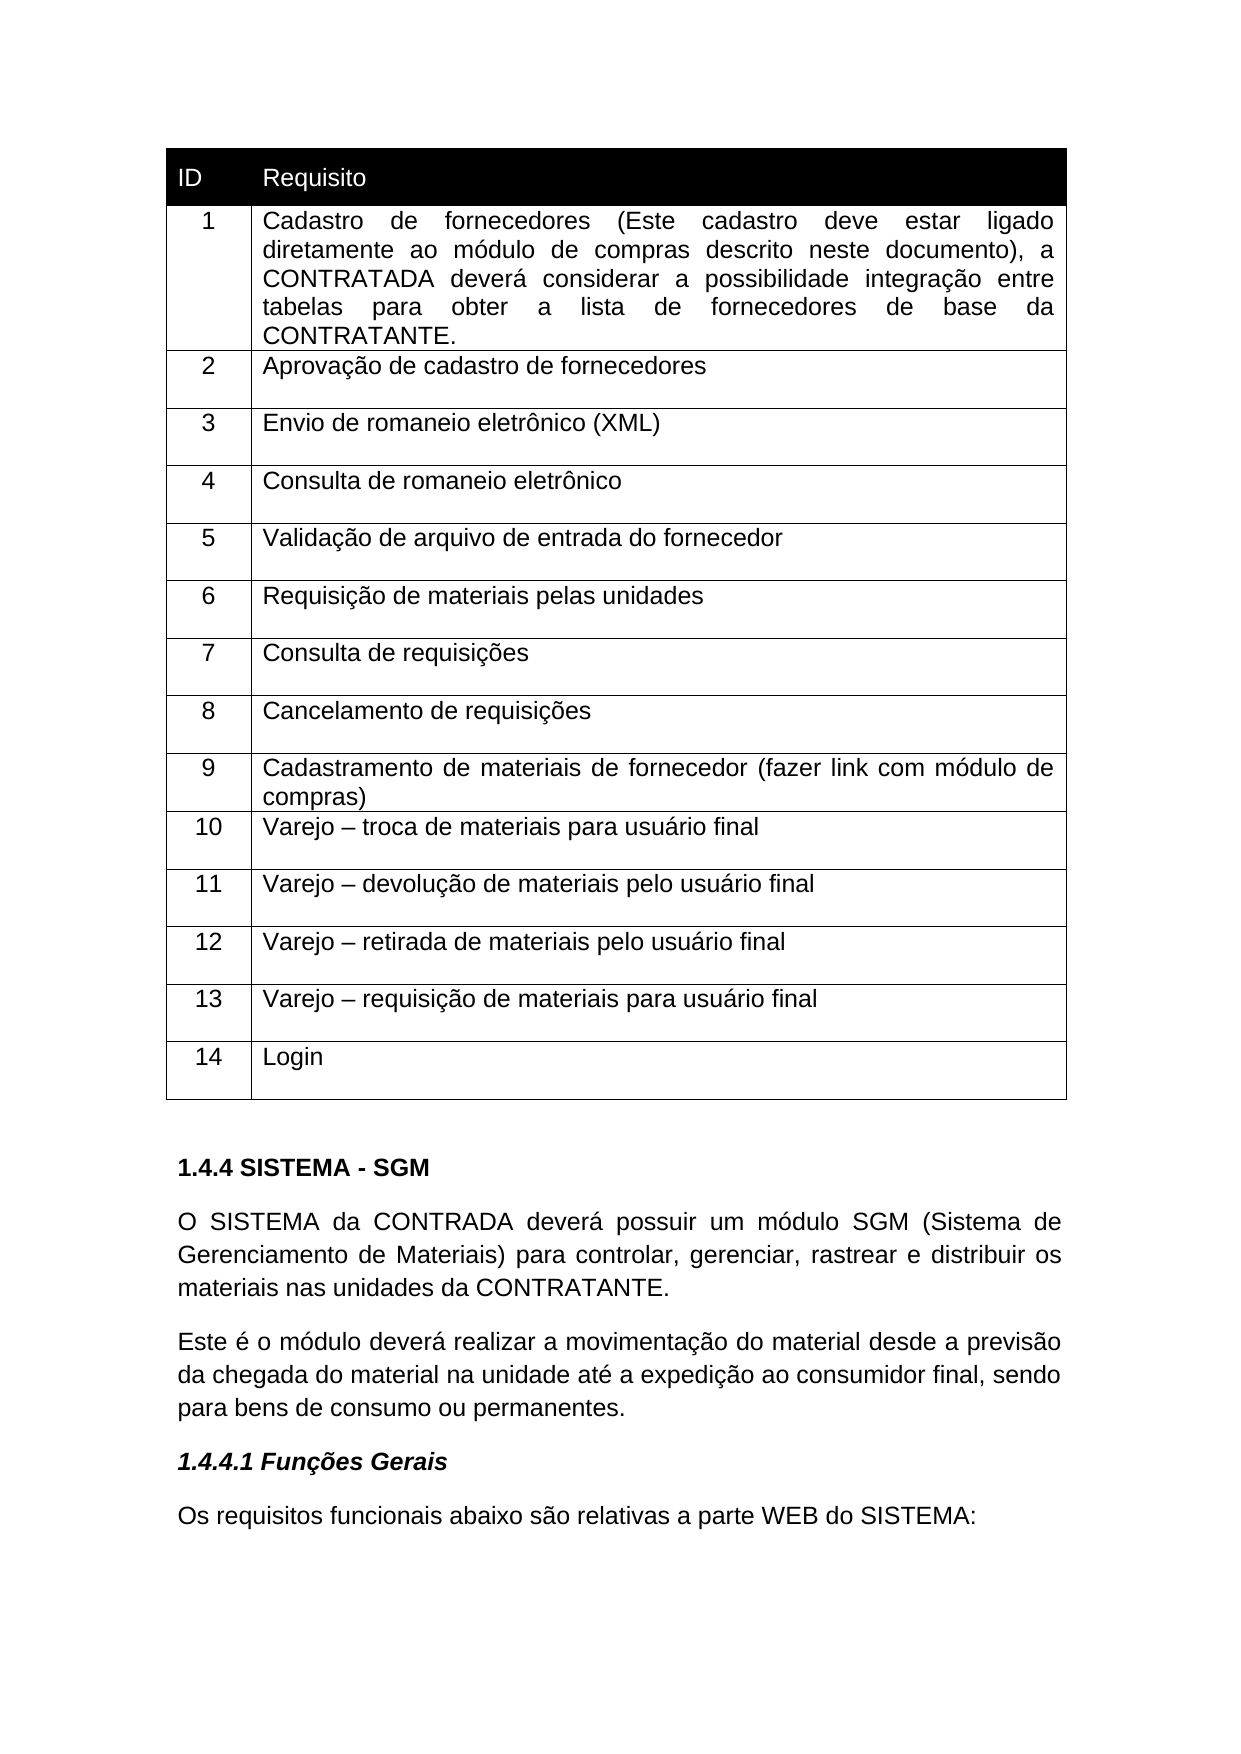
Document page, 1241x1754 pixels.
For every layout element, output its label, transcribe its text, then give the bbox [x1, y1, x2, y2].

table_cell 7 [167, 639, 251, 695]
table_cell 14 [167, 1042, 251, 1098]
table_cell Envio de romaneio eletrônico (XML) [252, 409, 1066, 465]
table_cell Requisição de materiais pelas unidades [252, 581, 1066, 637]
table_cell 9 [167, 754, 251, 811]
table_cell 12 [167, 927, 251, 983]
table_cell 5 [167, 524, 251, 580]
table_cell Varejo – requisição de materiais para usuário final [252, 985, 1066, 1041]
table_cell 8 [167, 696, 251, 752]
table_cell Consulta de requisições [252, 639, 1066, 695]
table_cell Cadastro de fornecedores (Este cadastro deve estar ligado diretamente ao módulo de compras descrito neste documento), a CONTRATADA deverá considerar a possibilidade integração entre tabelas para obter a lista de fornecedores de base da CONTRATANTE. [252, 206, 1066, 350]
table_cell Consulta de romaneio eletrônico [252, 466, 1066, 522]
text 1.4.4.1 Funções Gerais [177, 1447, 1063, 1476]
table_cell Aprovação de cadastro de fornecedores [252, 351, 1066, 407]
table_cell Cadastramento de materiais de fornecedor (fazer link com módulo de compras) [252, 754, 1066, 811]
table_cell Varejo – troca de materiais para usuário final [252, 812, 1066, 868]
table_cell 11 [167, 870, 251, 926]
table_header ID [167, 149, 251, 205]
table_header Requisito [252, 149, 1066, 205]
table_cell 4 [167, 466, 251, 522]
table_cell Cancelamento de requisições [252, 696, 1066, 752]
text Os requisitos funcionais abaixo são relativas a parte WEB do SISTEMA: [177, 1501, 1063, 1529]
table_cell Login [252, 1042, 1066, 1098]
table_cell Varejo – retirada de materiais pelo usuário final [252, 927, 1066, 983]
table_cell Varejo – devolução de materiais pelo usuário final [252, 870, 1066, 926]
table_cell 3 [167, 409, 251, 465]
table_cell 6 [167, 581, 251, 637]
table_cell 10 [167, 812, 251, 868]
table_cell 2 [167, 351, 251, 407]
text O SISTEMA da CONTRADA deverá possuir um módulo SGM (Sistema de Gerenciamento de Materiais) para controlar, gerenciar, rastrear e distribuir os materiais nas unidades da CONTRATANTE. [177, 1207, 1063, 1302]
table_cell 1 [167, 206, 251, 350]
table_cell Validação de arquivo de entrada do fornecedor [252, 524, 1066, 580]
table_cell 13 [167, 985, 251, 1041]
text 1.4.4 SISTEMA - SGM [177, 1153, 1063, 1182]
text Este é o módulo deverá realizar a movimentação do material desde a previsão da chegada do material na unidade até a expedição ao consumidor final, sendo para bens de consumo ou permanentes. [177, 1327, 1063, 1422]
